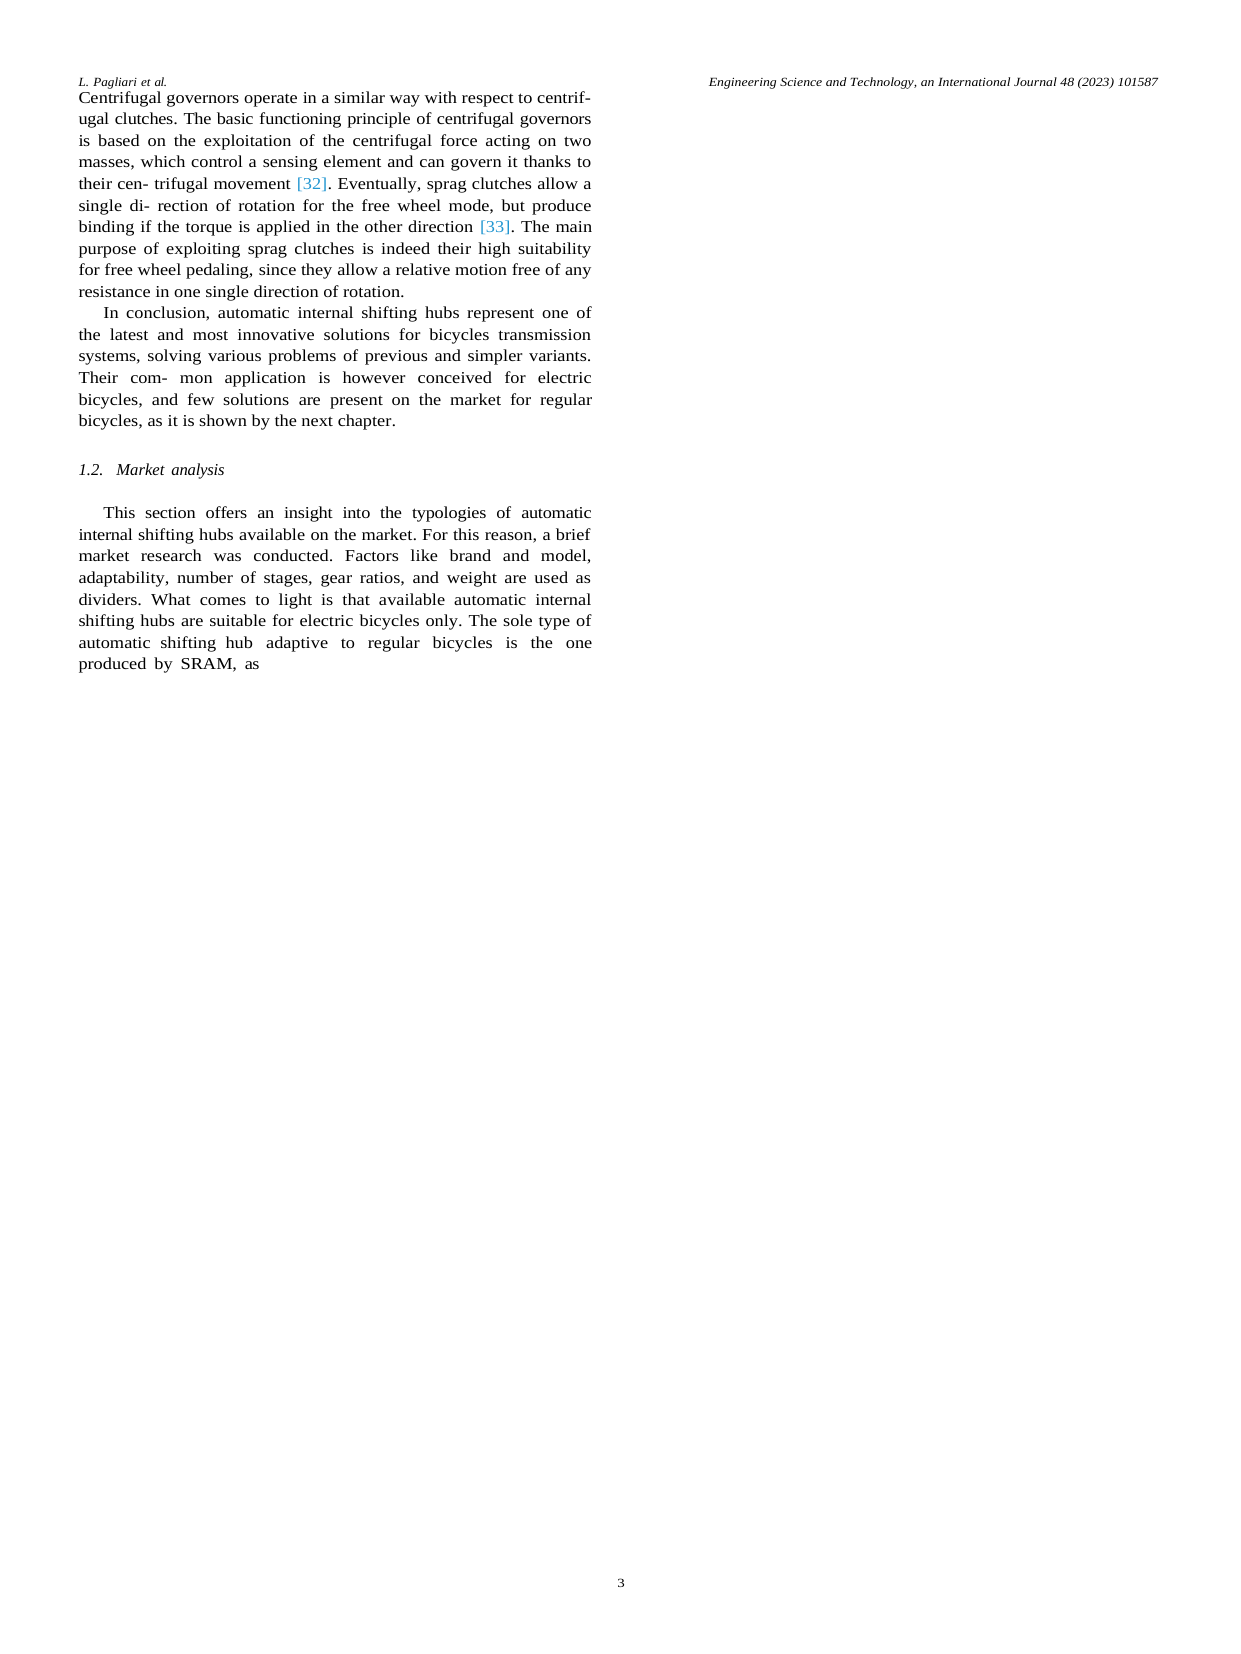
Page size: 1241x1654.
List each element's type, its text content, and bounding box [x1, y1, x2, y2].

list Market analysis [78, 459, 606, 479]
text Centrifugal governors operate in a similar way with respect to centrif- ugal clutches. The basic functioning principle of centrifugal governors is based on the exploitation of the centrifugal force acting on two masses, which control a sensing element and can govern it thanks to their cen- trifugal movement [32]. Eventually, sprag clutches allow a single di- rection of rotation for the free wheel mode, but produce binding if the torque is applied in the other direction [33]. The main purpose of exploiting sprag clutches is indeed their high suitability for free wheel pedaling, since they allow a relative motion free of any resistance in one single direction of rotation. [78, 87, 592, 301]
text This section offers an insight into the typologies of automatic internal shifting hubs available on the market. For this reason, a brief market research was conducted. Factors like brand and model, adaptability, number of stages, gear ratios, and weight are used as dividers. What comes to light is that available automatic internal shifting hubs are suitable for electric bicycles only. The sole type of automatic shifting hub adaptive to regular bicycles is the one produced by SRAM, as [78, 503, 592, 673]
text In conclusion, automatic internal shifting hubs represent one of the latest and most innovative solutions for bicycles transmission systems, solving various problems of previous and simpler variants. Their com- mon application is however conceived for electric bicycles, and few solutions are present on the market for regular bicycles, as it is shown by the next chapter. [78, 303, 592, 430]
